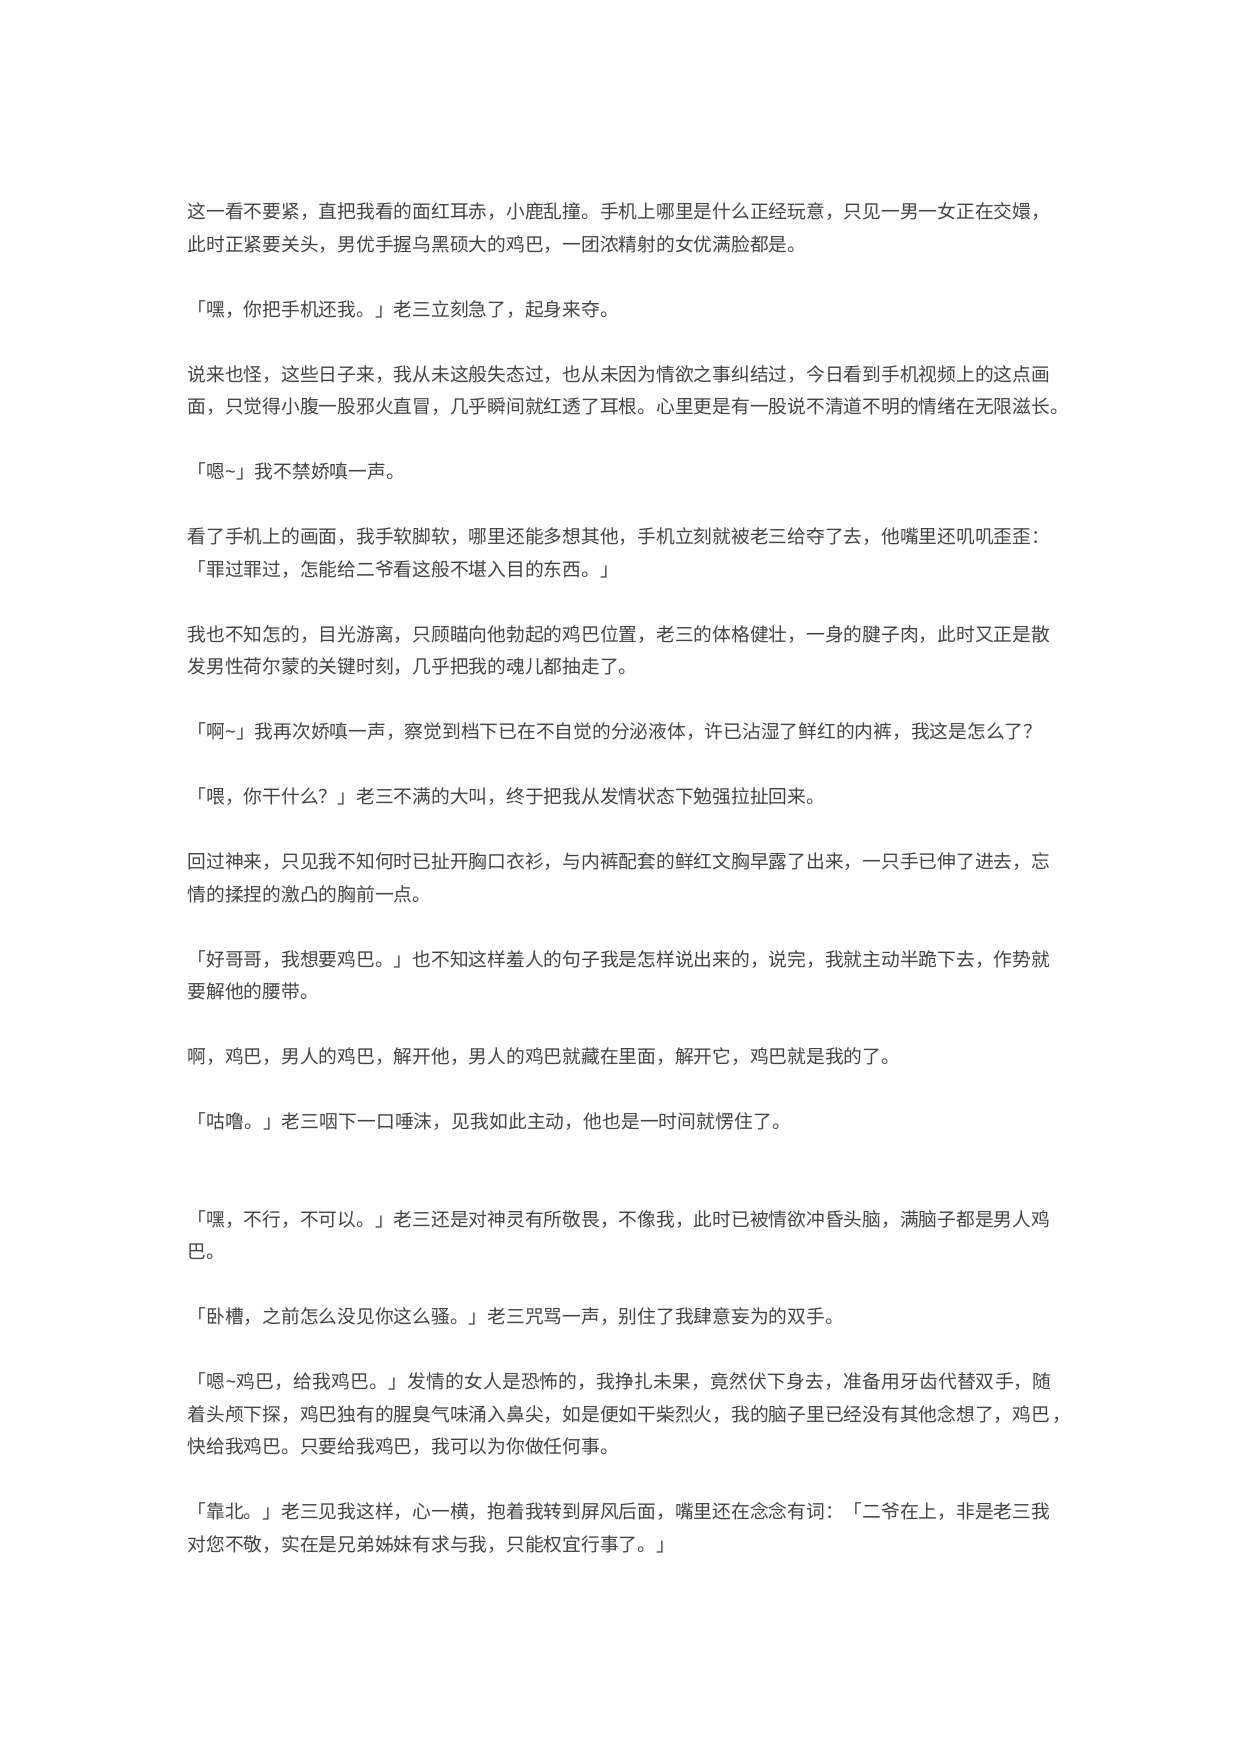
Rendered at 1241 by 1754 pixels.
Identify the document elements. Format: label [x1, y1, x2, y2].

text [187, 162, 1053, 1559]
